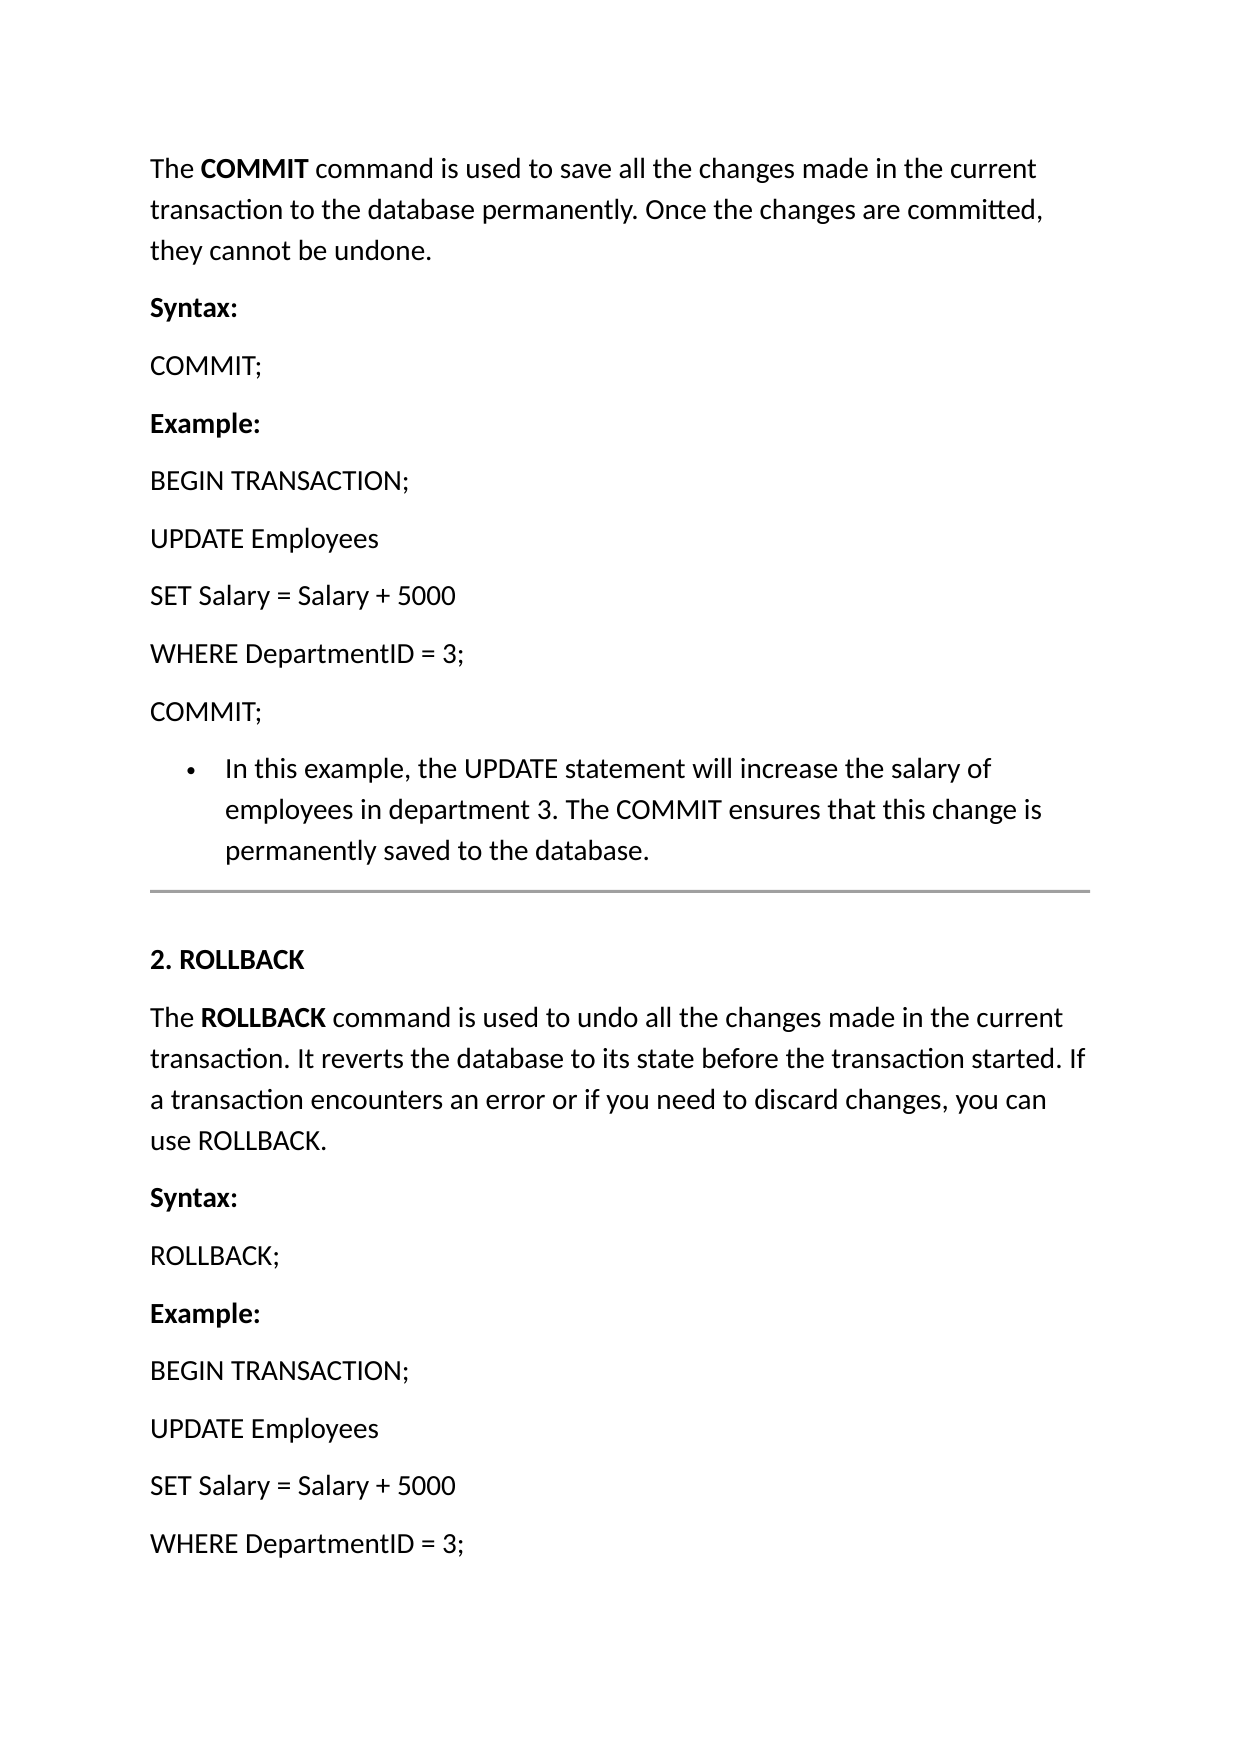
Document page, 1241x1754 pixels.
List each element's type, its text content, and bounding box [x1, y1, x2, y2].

text SET Salary = Salary + 5000 [150, 577, 1090, 613]
text UPDATE Employees [150, 520, 1090, 556]
text WHERE DepartmentID = 3; [150, 1525, 1090, 1561]
text The ROLLBACK command is used to undo all the changes made in the current transaction. It reverts the database to its state before the transaction started. If a transaction encounters an error or if you need to discard changes, you can use ROLLBACK. [150, 999, 1090, 1157]
text The COMMIT command is used to save all the changes made in the current transaction to the database permanently. Once the changes are committed, they cannot be undone. [150, 150, 1090, 267]
text BEGIN TRANSACTION; [150, 462, 1090, 498]
list In this example, the UPDATE statement will increase the salary of employees in department 3. The COMMIT ensures that this change is permanently saved to the database. [187, 750, 1090, 868]
text 2. ROLLBACK [150, 941, 1090, 977]
text Example: [150, 1295, 1090, 1330]
text COMMIT; [150, 347, 1090, 383]
text BEGIN TRANSACTION; [150, 1352, 1090, 1388]
text SET Salary = Salary + 5000 [150, 1467, 1090, 1503]
text Example: [150, 405, 1090, 440]
text WHERE DepartmentID = 3; [150, 635, 1090, 671]
text ROLLBACK; [150, 1237, 1090, 1273]
text Syntax: [150, 1179, 1090, 1215]
text UPDATE Employees [150, 1410, 1090, 1446]
text Syntax: [150, 289, 1090, 325]
text COMMIT; [150, 693, 1090, 728]
